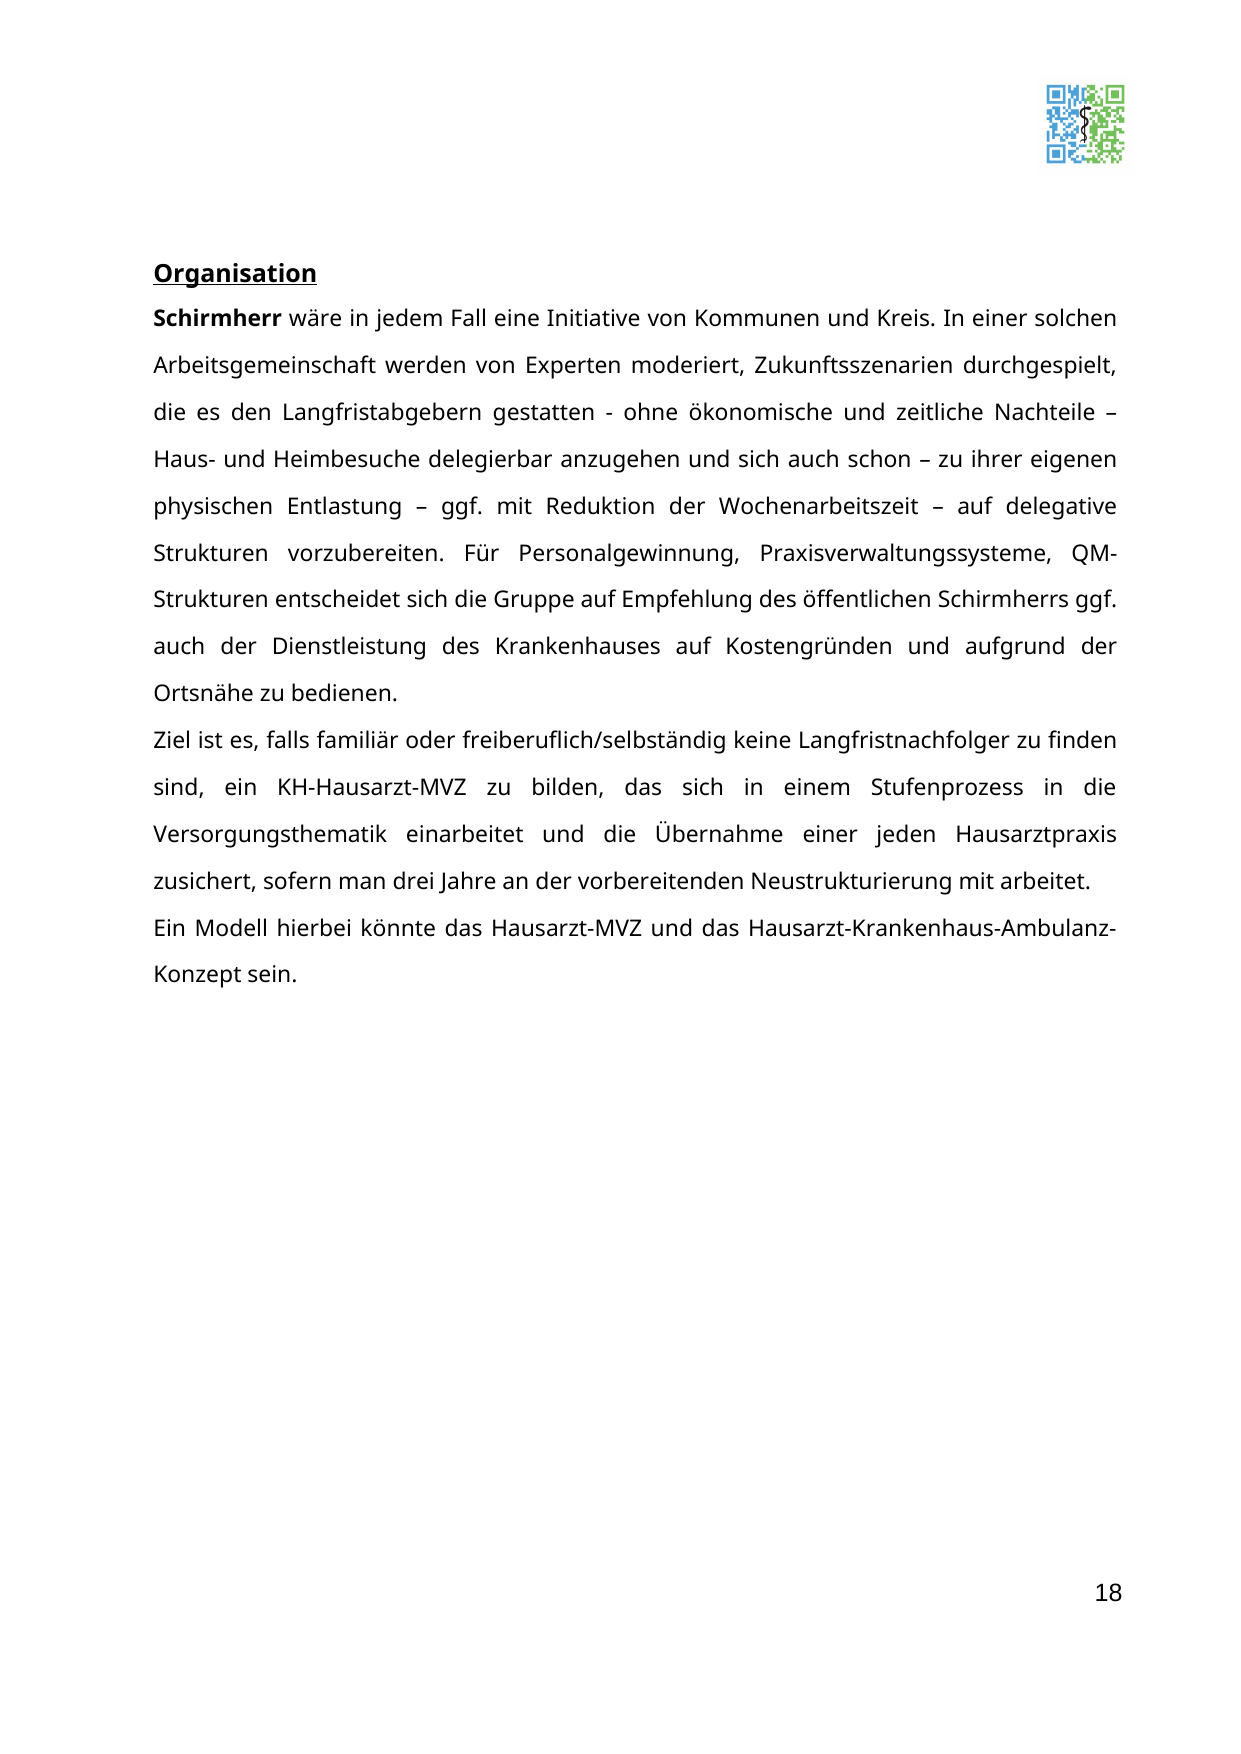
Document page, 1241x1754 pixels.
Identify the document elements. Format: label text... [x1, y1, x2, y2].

picture [1036, 75, 1135, 174]
table_header Schirmherr wäre in jedem Fall eine Initiative von Kommunen und Kreis. In einer solchen Arbeitsgemeinschaft werden von Experten moderiert, Zukunftsszenarien durchgespielt, die es den Langfristabgebern gestatten - ohne ökonomische und zeitliche Nachteile – Haus- und Heimbesuche delegierbar anzugehen und sich auch schon – zu ihrer eigenen physischen Entlastung – ggf. mit Reduktion der Wochenarbeitszeit – auf delegative Strukturen vorzubereiten. Für Personalgewinnung, Praxisverwaltungssysteme, QM-Strukturen entscheidet sich die Gruppe auf Empfehlung des öffentlichen Schirmherrs ggf. auch der Dienstleistung des Krankenhauses auf Kostengründen und aufgrund der Ortsnähe zu bedienen. Ziel ist es, falls familiär oder freiberuflich/selbständig keine Langfristnachfolger zu finden sind, ein KH-Hausarzt-MVZ zu bilden, das sich in einem Stufenprozess in die Versorgungsthematik einarbeitet und die Übernahme einer jeden Hausarztpraxis zusichert, sofern man drei Jahre an der vorbereitenden Neustrukturierung mit arbeitet. Ein Modell hierbei könnte das Hausarzt-MVZ und das Hausarzt-Krankenhaus-Ambulanz-Konzept sein. [153, 302, 1118, 1004]
text Organisation [153, 256, 1122, 290]
